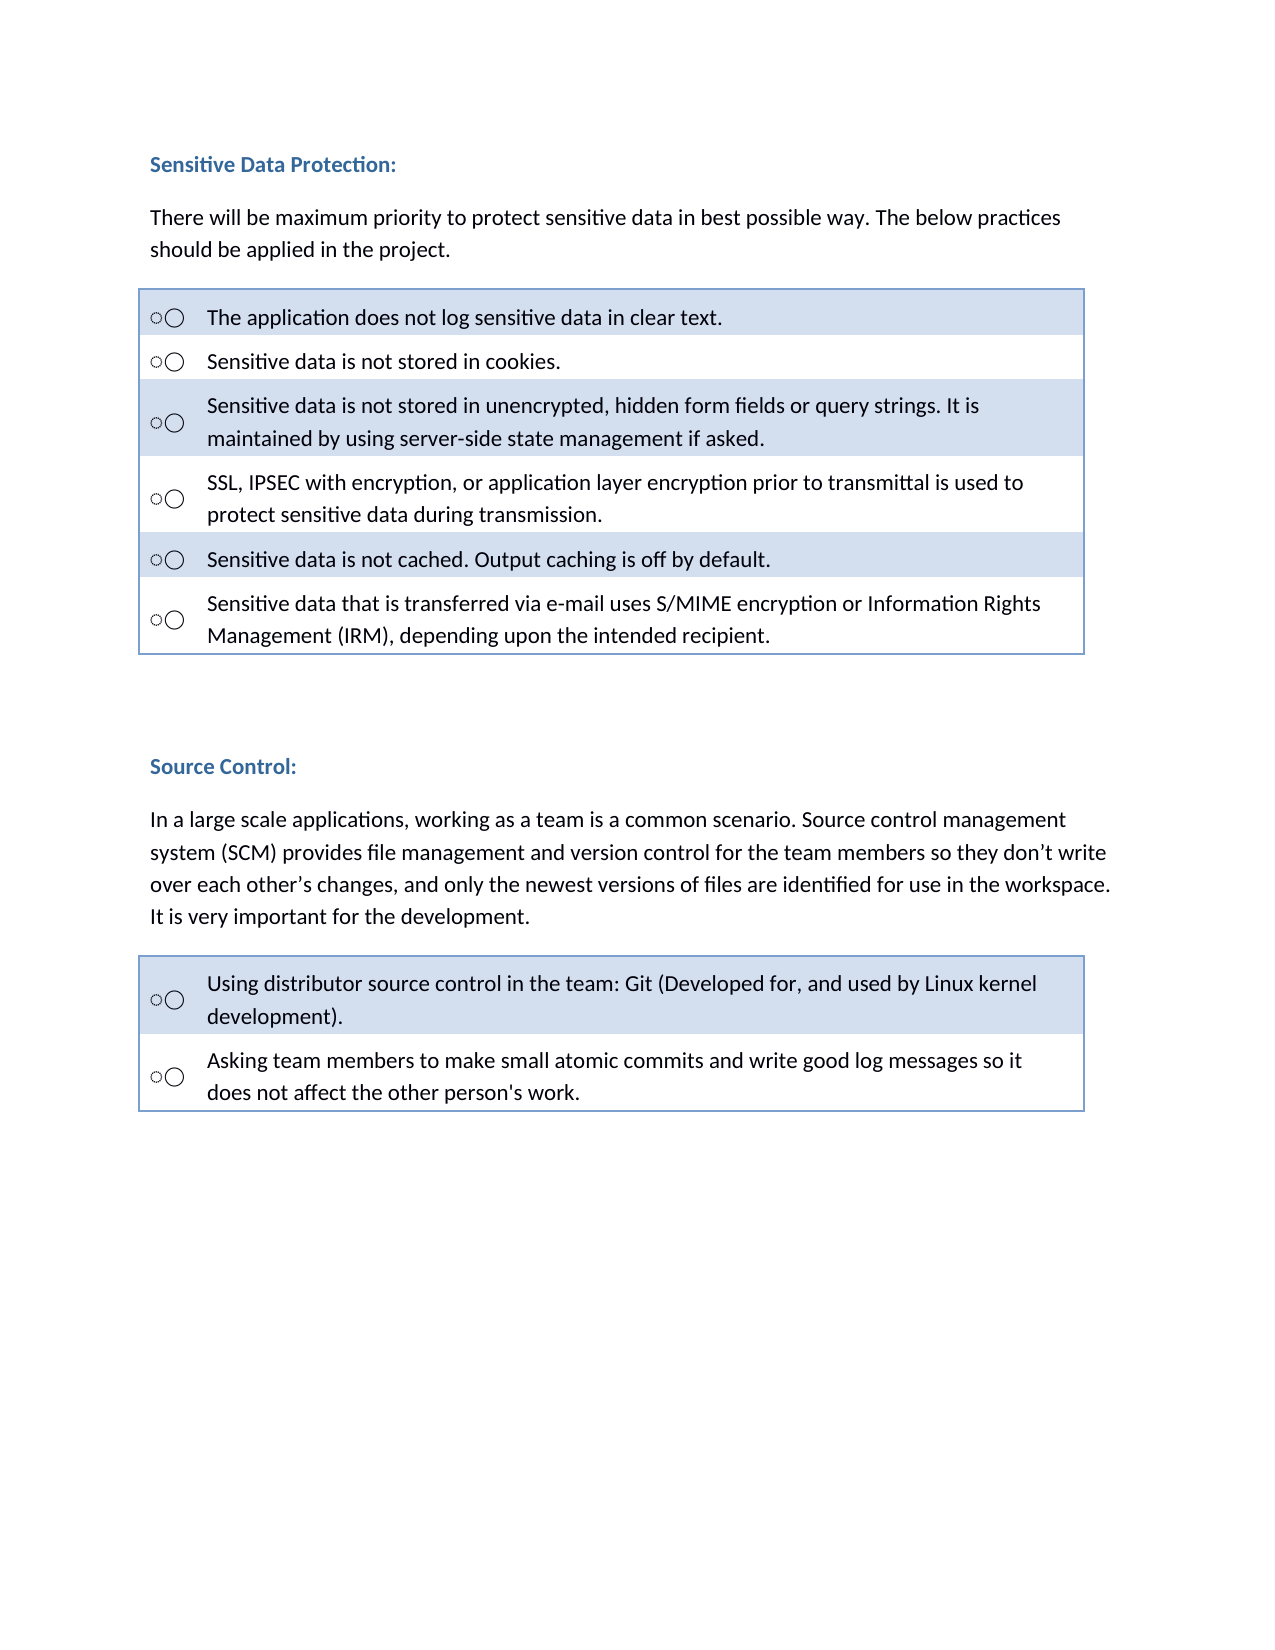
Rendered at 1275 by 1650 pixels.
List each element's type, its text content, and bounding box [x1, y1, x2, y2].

table_header ⃝ [140, 957, 193, 1034]
text In a large scale applications, working as a team is a common scenario. Source control management system (SCM) provides file management and version control for the team members so they don’t write over each other’s changes, and only the newest versions of files are identified for use in the workspace. It is very important for the development. [150, 805, 1125, 930]
table_header ⃝ [140, 290, 193, 335]
table_cell ⃝ [140, 532, 193, 577]
table_cell ⃝ [140, 577, 193, 653]
table_cell Asking team members to make small atomic commits and write good log messages so it does not affect the other person's work. [193, 1034, 1083, 1110]
table_cell Sensitive data is not cached. Output caching is off by default. [193, 532, 1083, 577]
text Sensitive Data Protection: [150, 150, 1125, 178]
table_cell ⃝ [140, 379, 193, 456]
text There will be maximum priority to protect sensitive data in best possible way. The below practices should be applied in the project. [150, 203, 1125, 263]
table_cell ⃝ [140, 1034, 193, 1110]
table_header Using distributor source control in the team: Git (Developed for, and used by Linux kernel development). [193, 957, 1083, 1034]
table_cell Sensitive data is not stored in cookies. [193, 335, 1083, 379]
table_cell Sensitive data is not stored in unencrypted, hidden form fields or query strings. It is maintained by using server-side state management if asked. [193, 379, 1083, 456]
table_cell SSL, IPSEC with encryption, or application layer encryption prior to transmittal is used to protect sensitive data during transmission. [193, 456, 1083, 532]
table_cell Sensitive data that is transferred via e-mail uses S/MIME encryption or Information Rights Management (IRM), depending upon the intended recipient. [193, 577, 1083, 653]
table_header The application does not log sensitive data in clear text. [193, 290, 1083, 335]
table_cell ⃝ [140, 335, 193, 379]
table_cell ⃝ [140, 456, 193, 532]
text Source Control: [150, 752, 1125, 780]
